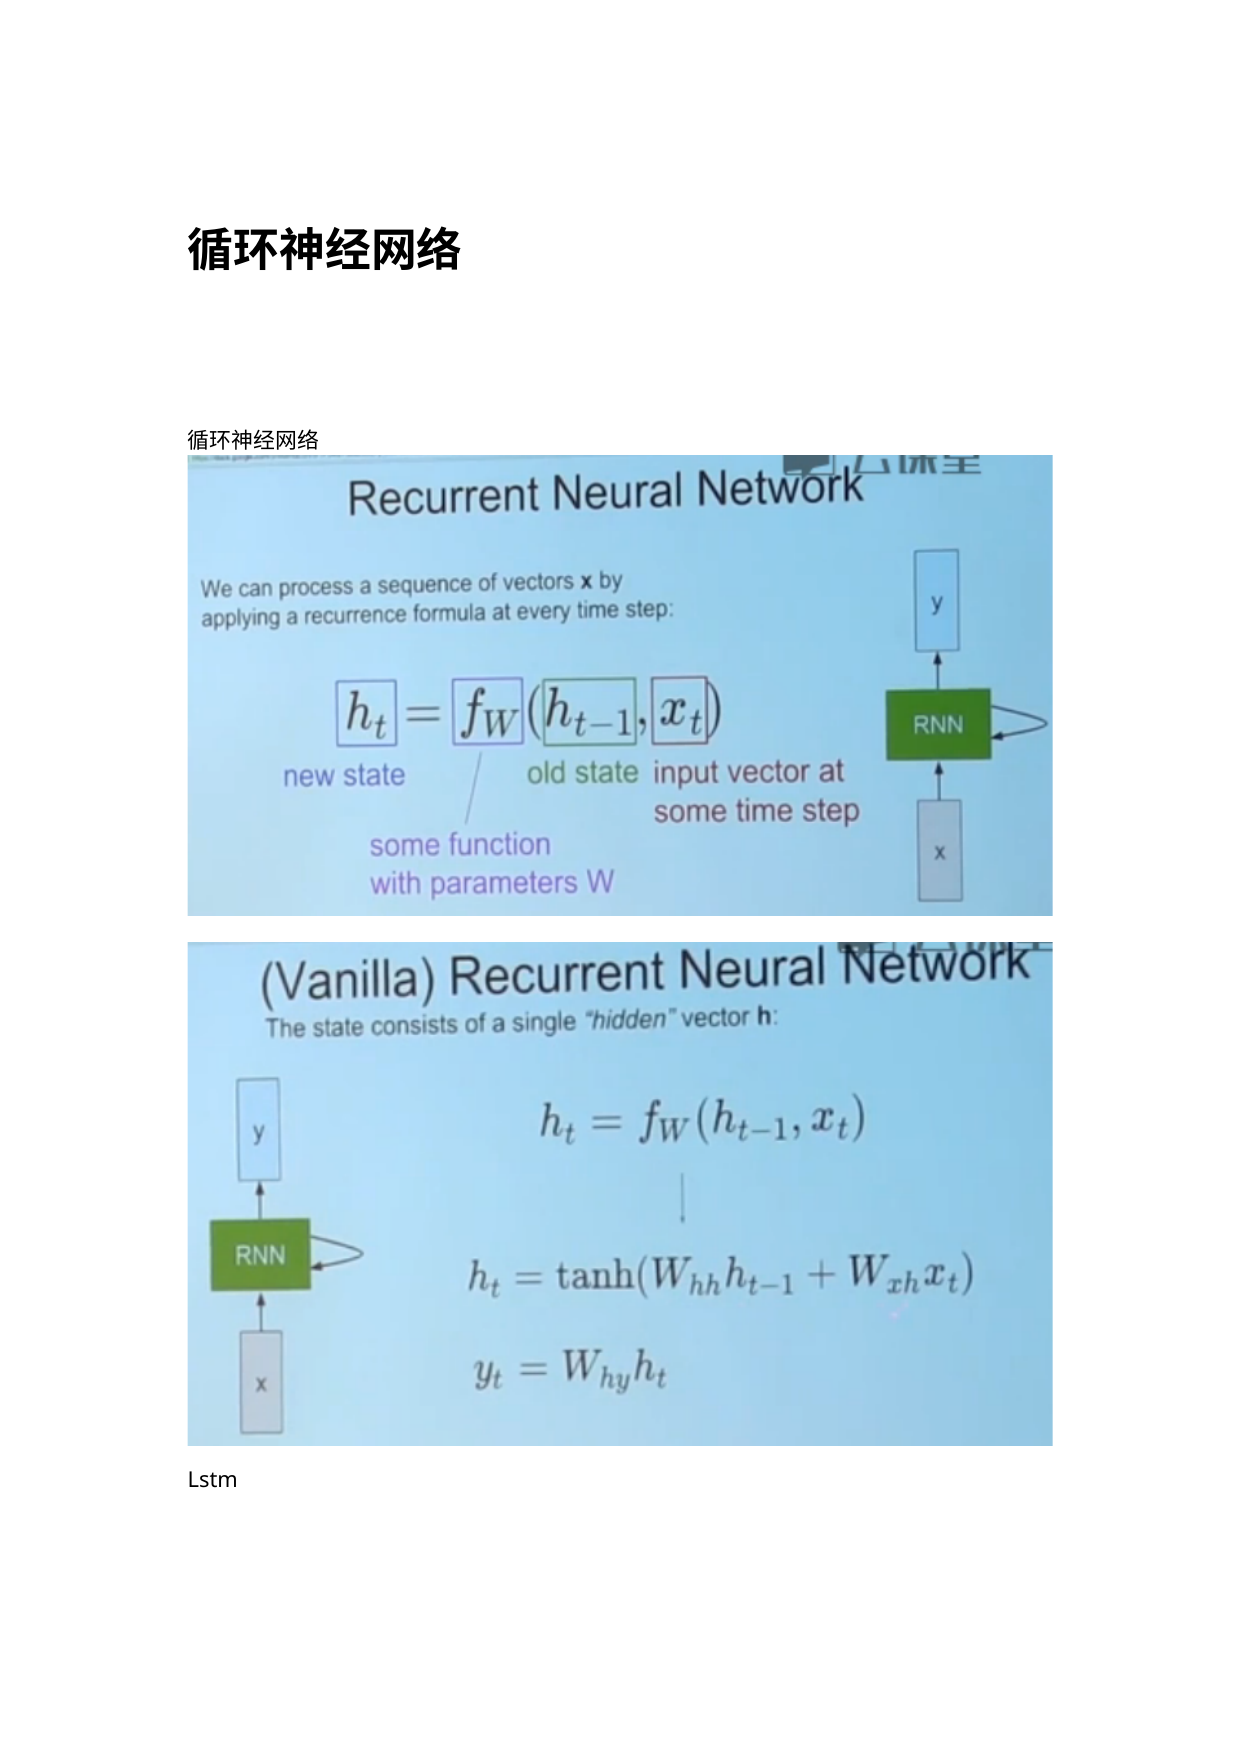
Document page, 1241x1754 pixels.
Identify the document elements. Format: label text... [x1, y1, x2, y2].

subtitle 循环神经网络 [187, 197, 1053, 295]
text Lstm [187, 1463, 1053, 1495]
text 循环神经网络 [187, 423, 1053, 455]
picture [187, 942, 1053, 1446]
picture [187, 455, 1053, 916]
